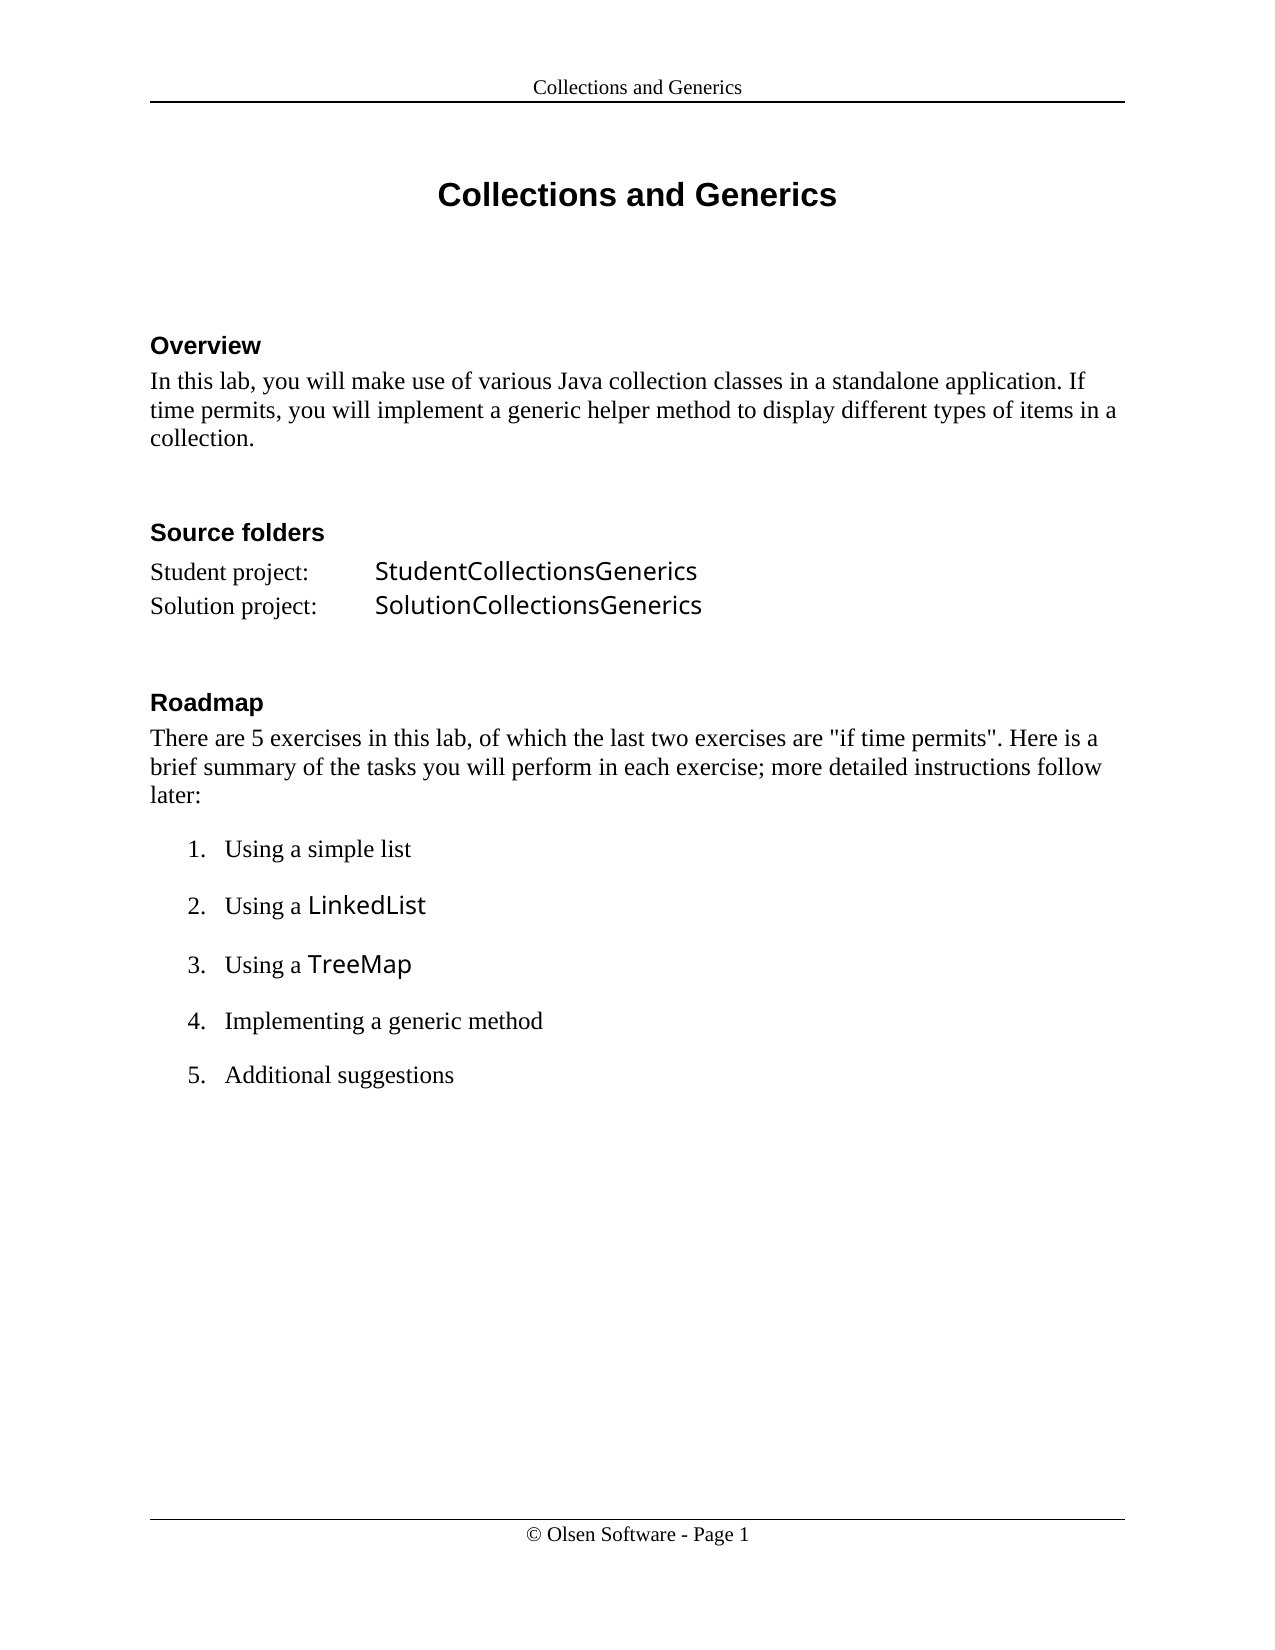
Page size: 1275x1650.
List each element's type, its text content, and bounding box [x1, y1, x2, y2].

list Using a TreeMap [187, 947, 1125, 981]
subtitle Collections and Generics [150, 175, 1125, 213]
subtitle Source folders [150, 518, 1125, 547]
text In this lab, you will make use of various Java collection classes in a standalone application. If time permits, you will implement a generic helper method to display different types of items in a collection. [150, 366, 1125, 452]
subtitle Overview [150, 331, 1125, 360]
list Using a LinkedList [187, 888, 1125, 922]
text Student project: StudentCollectionsGenerics [150, 553, 1125, 587]
text There are 5 exercises in this lab, of which the last two exercises are "if time permits". Here is a brief summary of the tasks you will perform in each exercise; more detailed instructions follow later: [150, 723, 1125, 809]
list Implementing a generic method [187, 1006, 1125, 1035]
subtitle Roadmap [150, 688, 1125, 717]
text Solution project: SolutionCollectionsGenerics [150, 587, 1125, 622]
list Using a simple list [187, 834, 1125, 863]
list Additional suggestions [187, 1060, 1125, 1088]
